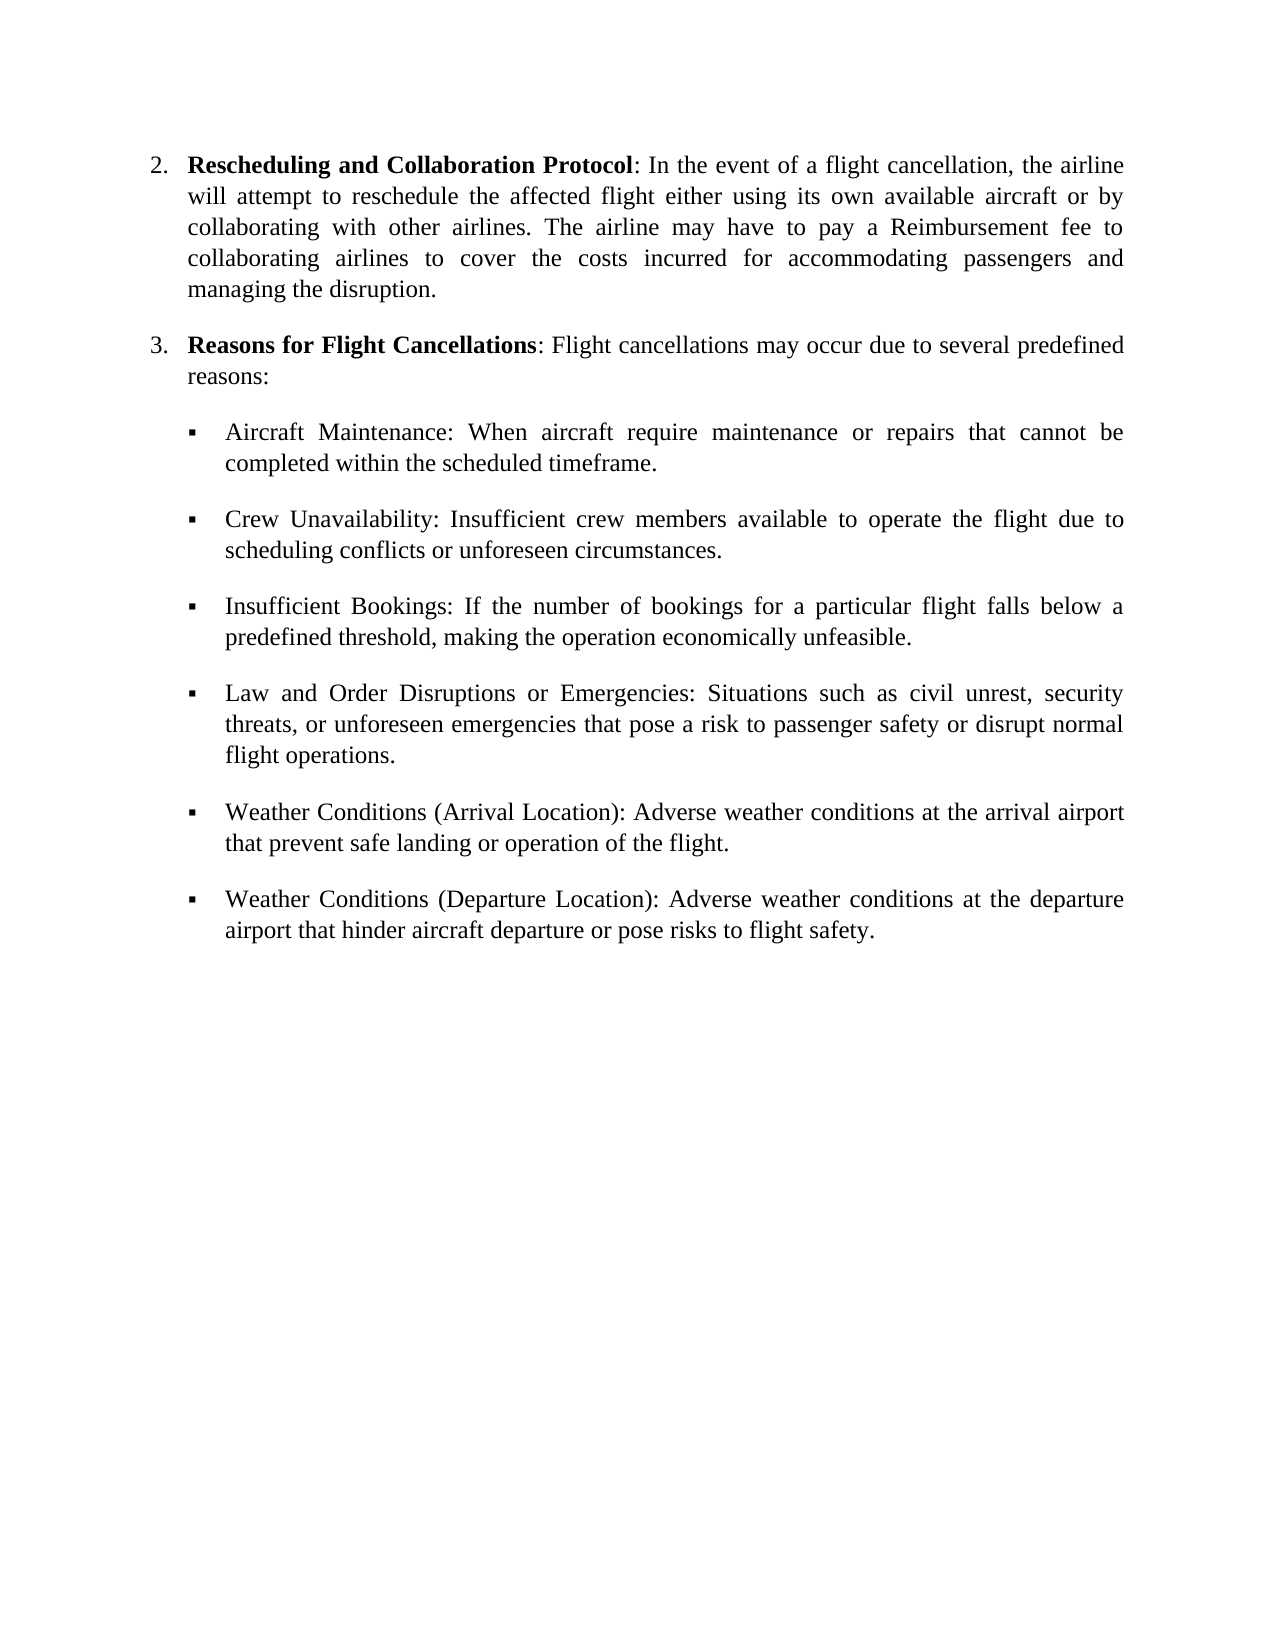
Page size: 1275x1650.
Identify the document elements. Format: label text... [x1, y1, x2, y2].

list Aircraft Maintenance: When aircraft require maintenance or repairs that cannot be completed within the scheduled timeframe. [187, 417, 1125, 477]
list Crew Unavailability: Insufficient crew members available to operate the flight due to scheduling conflicts or unforeseen circumstances. [187, 504, 1125, 564]
list Law and Order Disruptions or Emergencies: Situations such as civil unrest, security threats, or unforeseen emergencies that pose a risk to passenger safety or disrupt normal flight operations. [187, 678, 1125, 769]
list Insufficient Bookings: If the number of bookings for a particular flight falls below a predefined threshold, making the operation economically unfeasible. [187, 591, 1125, 651]
list Weather Conditions (Arrival Location): Adverse weather conditions at the arrival airport that prevent safe landing or operation of the flight. [187, 797, 1125, 856]
list Weather Conditions (Departure Location): Adverse weather conditions at the departure airport that hinder aircraft departure or pose risks to flight safety. [187, 884, 1125, 943]
list Reasons for Flight Cancellations: Flight cancellations may occur due to several predefined reasons: [150, 330, 1125, 390]
list Rescheduling and Collaboration Protocol: In the event of a flight cancellation, the airline will attempt to reschedule the affected flight either using its own available aircraft or by collaborating with other airlines. The airline may have to pay a Reimbursement fee to collaborating airlines to cover the costs incurred for accommodating passengers and managing the disruption. [150, 150, 1125, 303]
